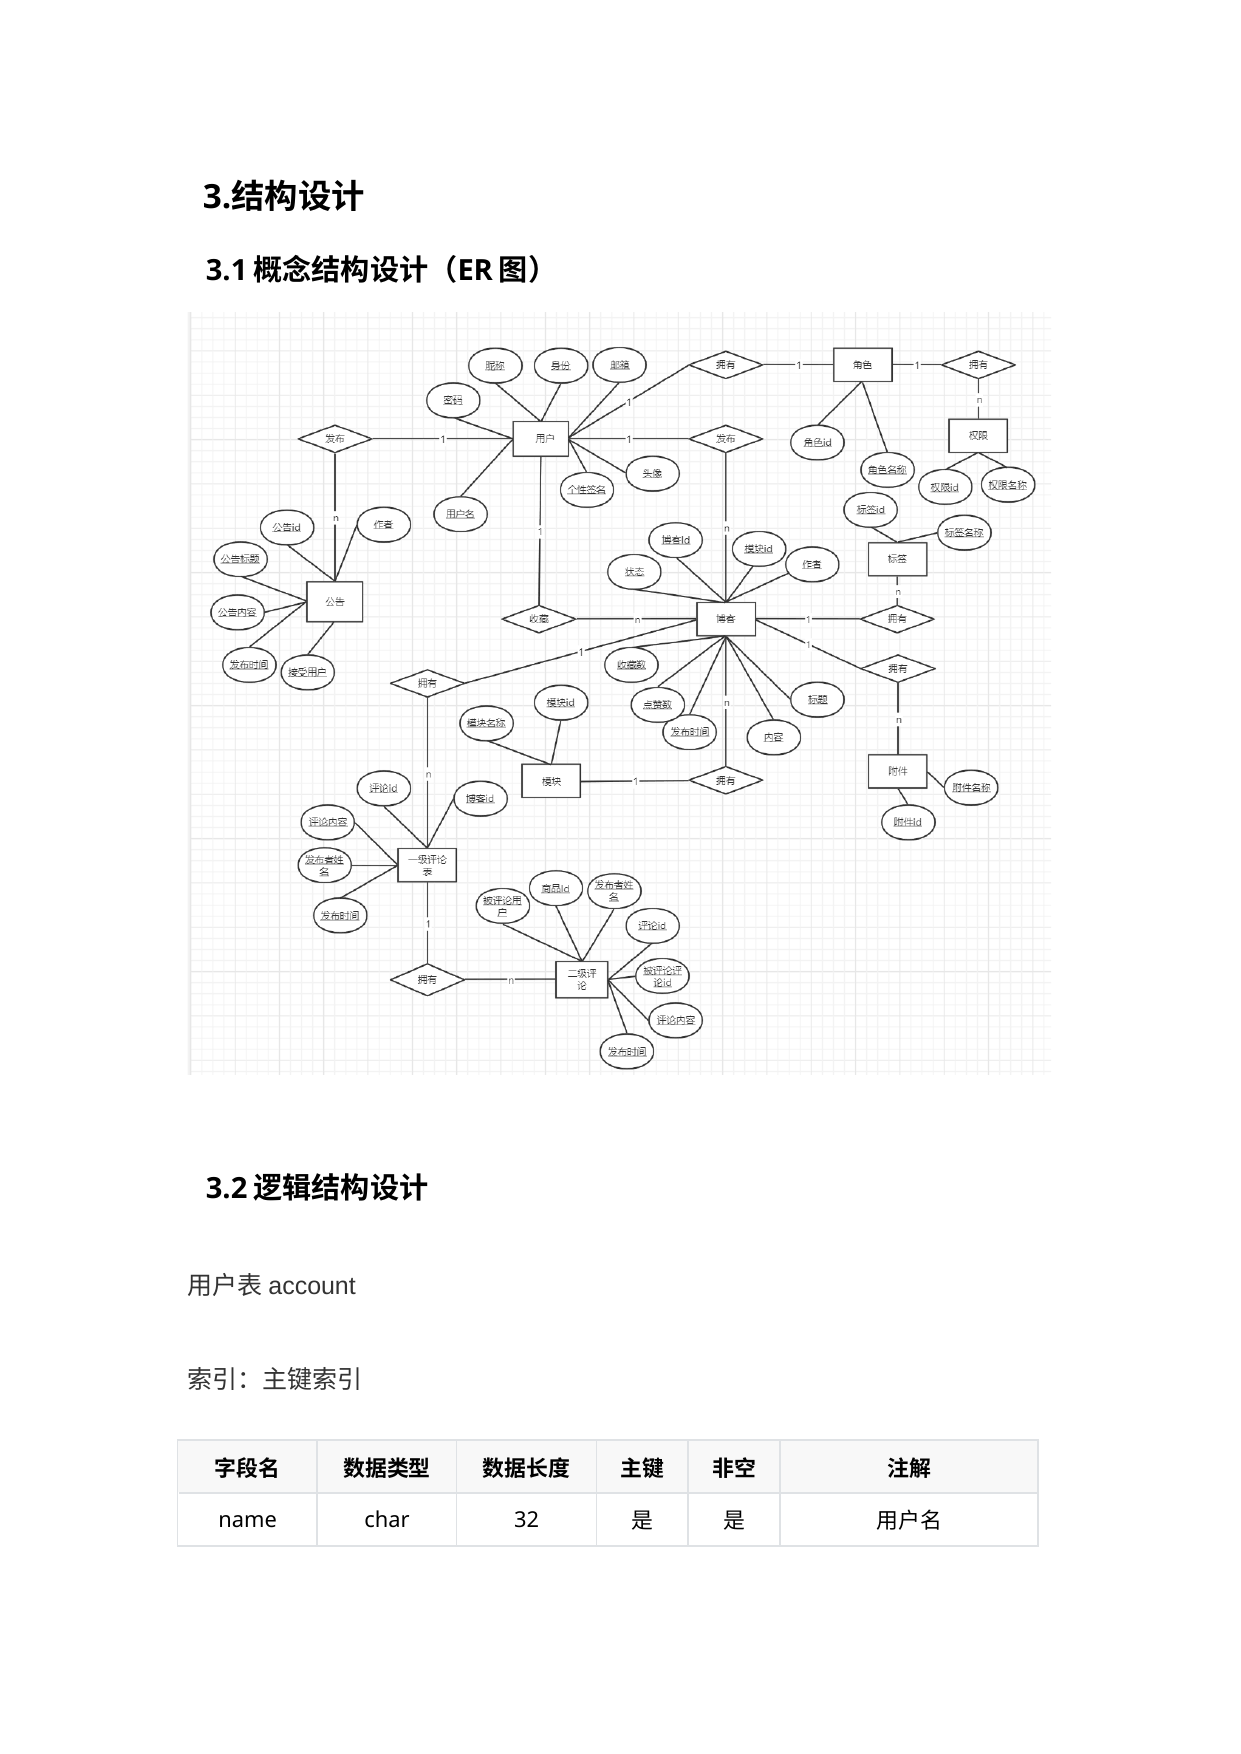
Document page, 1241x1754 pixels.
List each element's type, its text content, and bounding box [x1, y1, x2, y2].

text 用户表 account [187, 1251, 1053, 1316]
table_header 注解 [781, 1441, 1037, 1492]
table_cell char [318, 1494, 456, 1545]
table_cell 是 [597, 1494, 687, 1545]
table_cell 用户名 [781, 1494, 1037, 1545]
table_cell 是 [689, 1494, 779, 1545]
table_cell name [178, 1493, 316, 1545]
text 索引：主键索引 [187, 1345, 1053, 1410]
subtitle 3.2逻辑结构设计 [187, 1153, 1053, 1218]
table_header 数据类型 [318, 1441, 456, 1492]
subtitle 3.1概念结构设计（ER图） [187, 235, 1053, 300]
table_header 主键 [597, 1441, 687, 1492]
table_header 非空 [689, 1441, 779, 1492]
table_header 字段名 [178, 1441, 316, 1492]
picture [187, 312, 1052, 1075]
table_cell 32 [457, 1494, 596, 1545]
subtitle 3.结构设计 [187, 162, 1053, 227]
table_header 数据长度 [457, 1441, 596, 1492]
